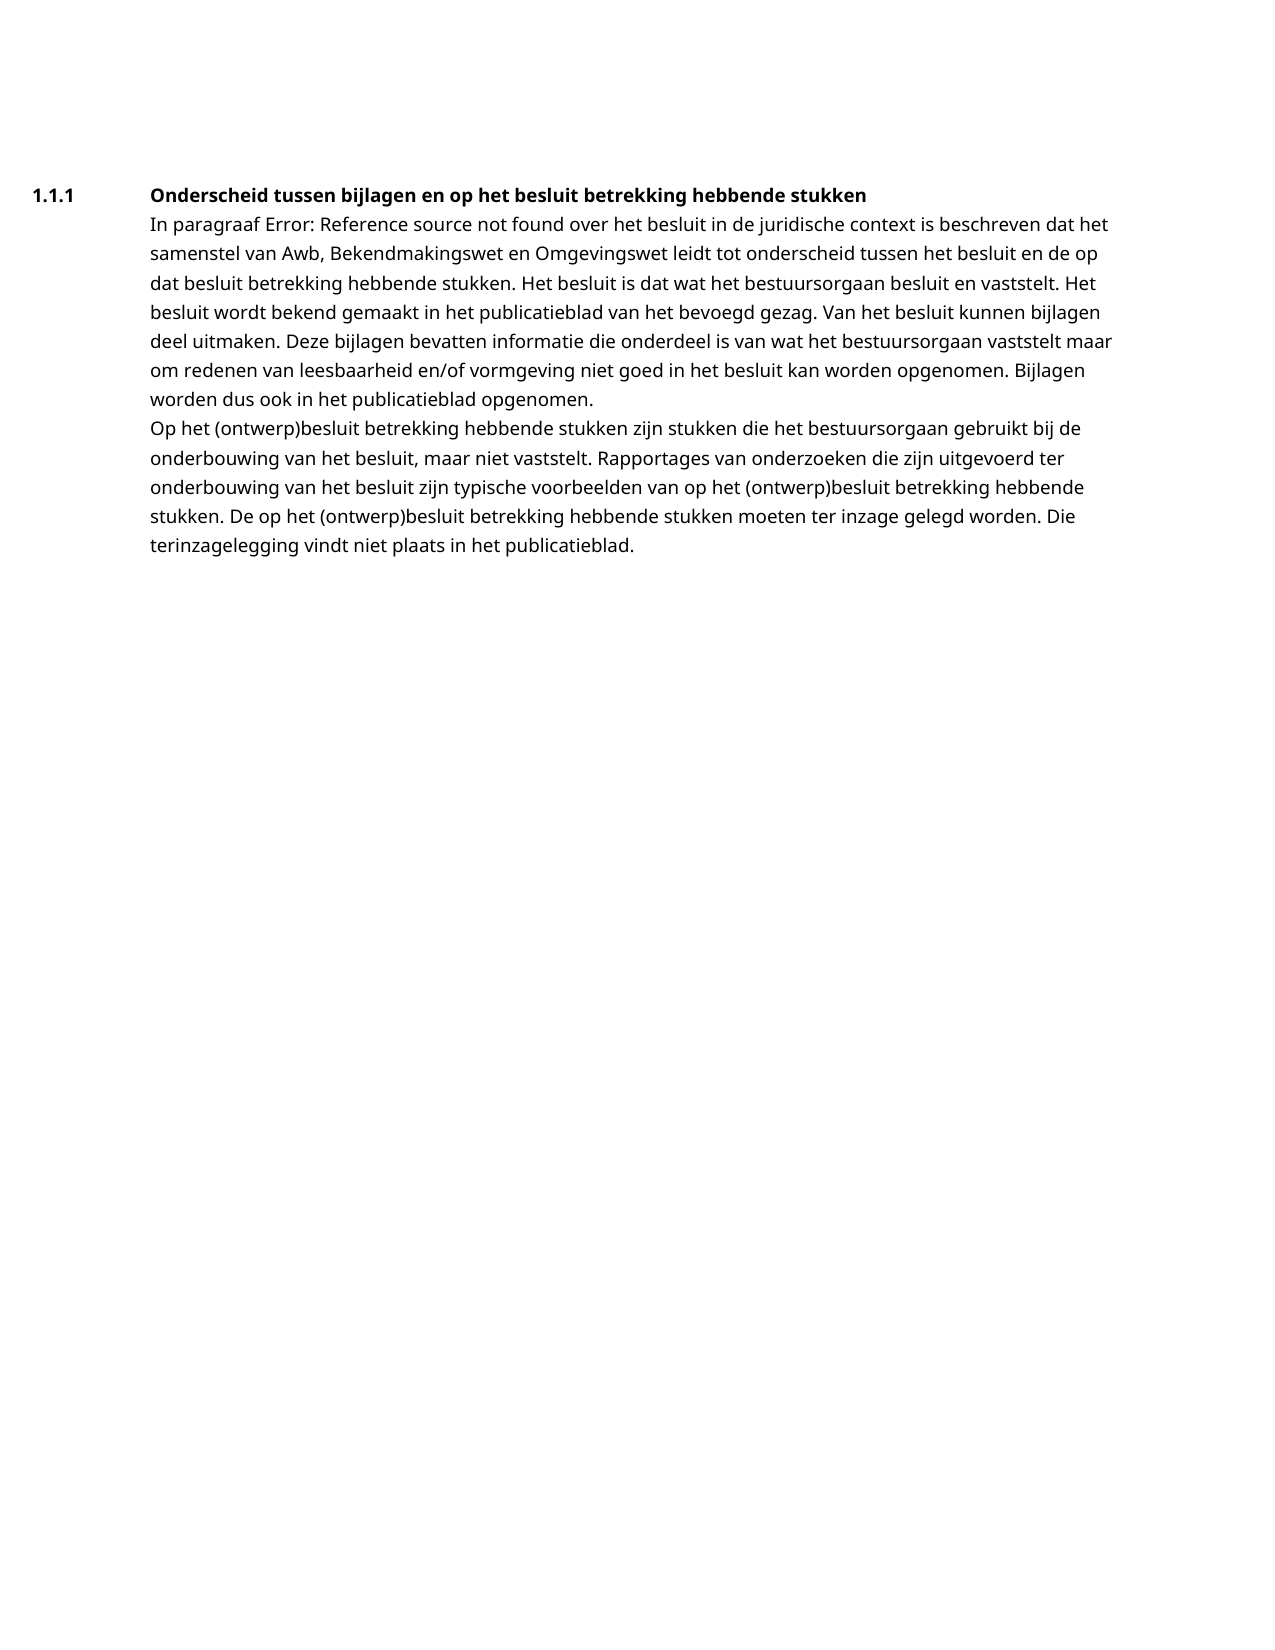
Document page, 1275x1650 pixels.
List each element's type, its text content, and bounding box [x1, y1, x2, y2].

subtitle Onderscheid tussen bijlagen en op het besluit betrekking hebbende stukken [32, 179, 1125, 208]
text Op het (ontwerp)besluit betrekking hebbende stukken zijn stukken die het bestuursorgaan gebruikt bij de onderbouwing van het besluit, maar niet vaststelt. Rapportages van onderzoeken die zijn uitgevoerd ter onderbouwing van het besluit zijn typische voorbeelden van op het (ontwerp)besluit betrekking hebbende stukken. De op het (ontwerp)besluit betrekking hebbende stukken moeten ter inzage gelegd worden. Die terinzagelegging vindt niet plaats in het publicatieblad. [150, 412, 1125, 558]
